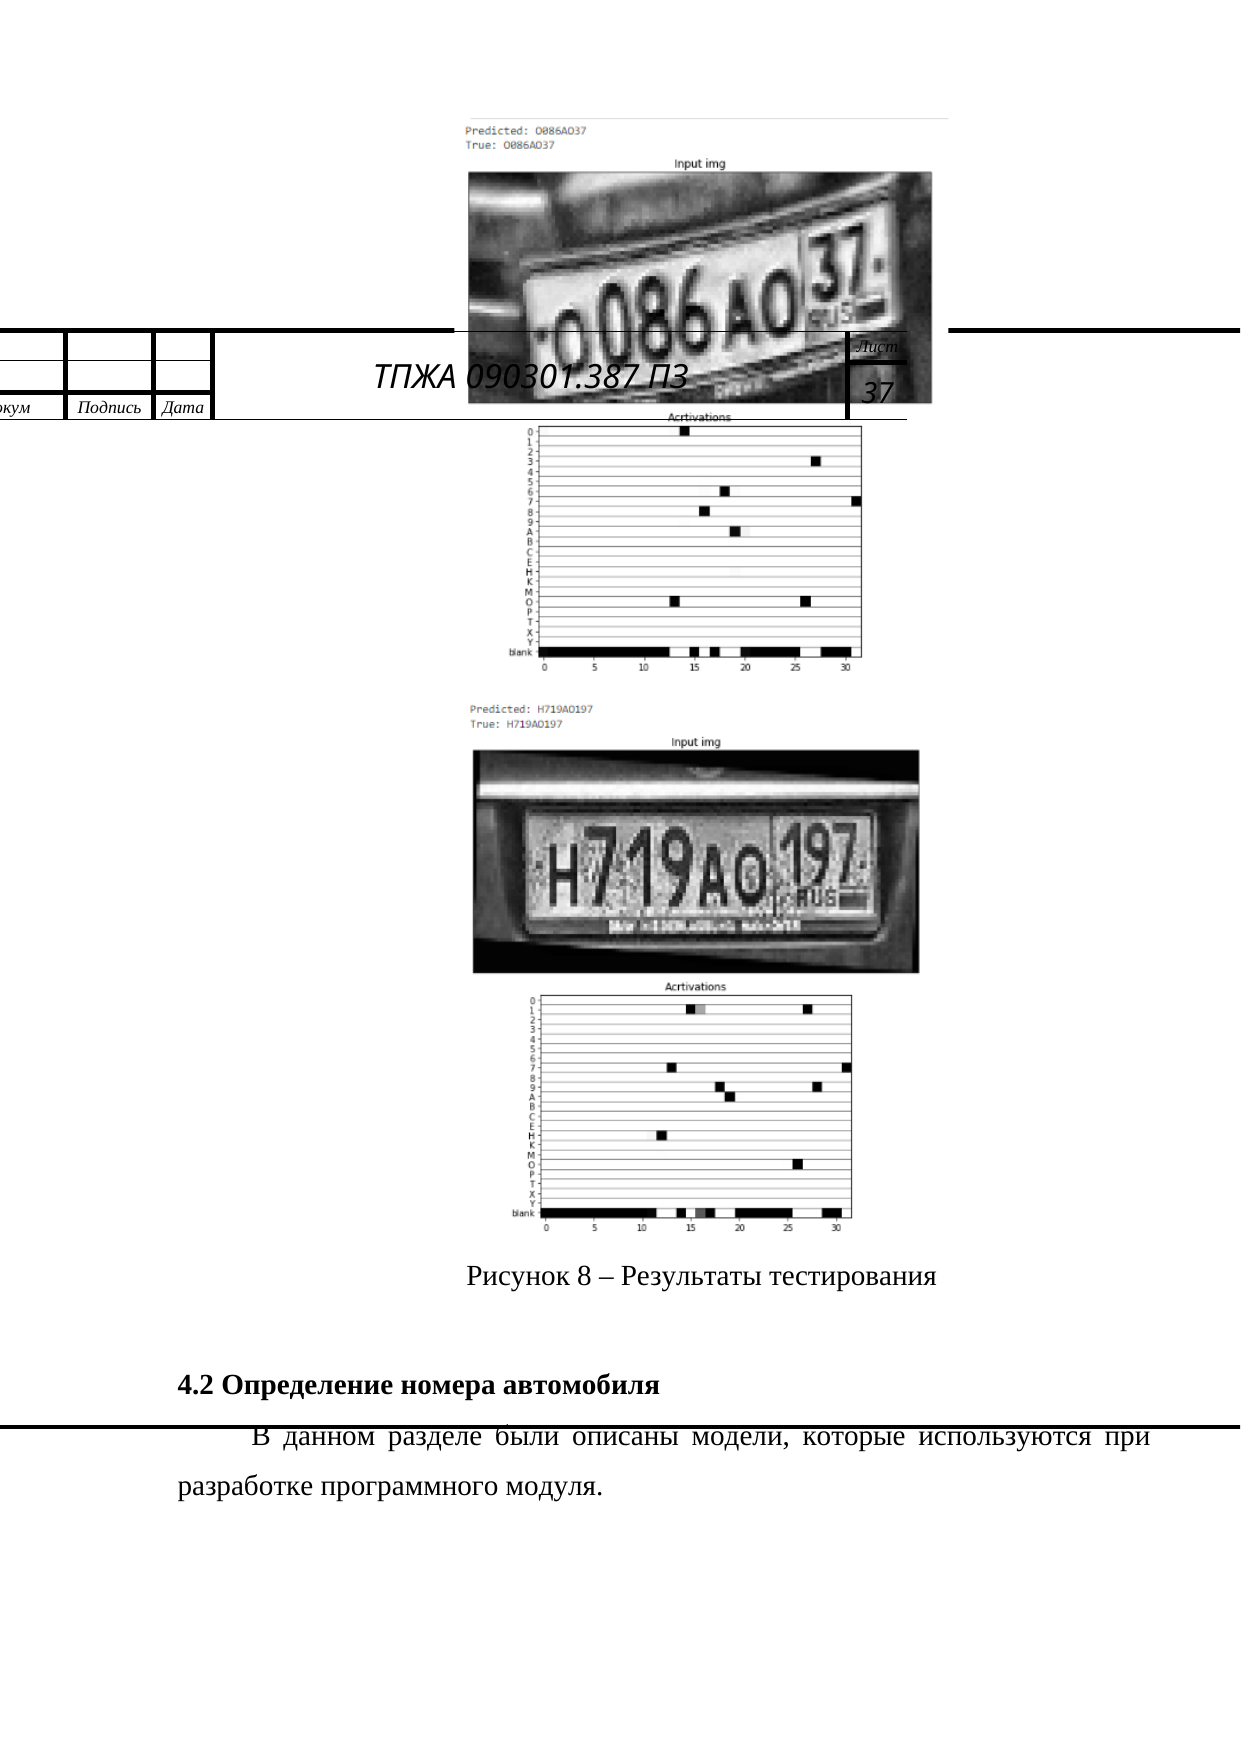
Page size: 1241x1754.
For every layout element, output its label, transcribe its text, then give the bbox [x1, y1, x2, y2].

picture [454, 332, 845, 419]
picture [454, 118, 949, 678]
text 4.2 Определение номера автомобиля [177, 1367, 1152, 1401]
text Рисунок 8 – Результаты тестирования [177, 1258, 1152, 1292]
text В данном разделе были описаны модели, которые используются при разработке программного модуля. [177, 1418, 1152, 1502]
picture [466, 698, 937, 1238]
